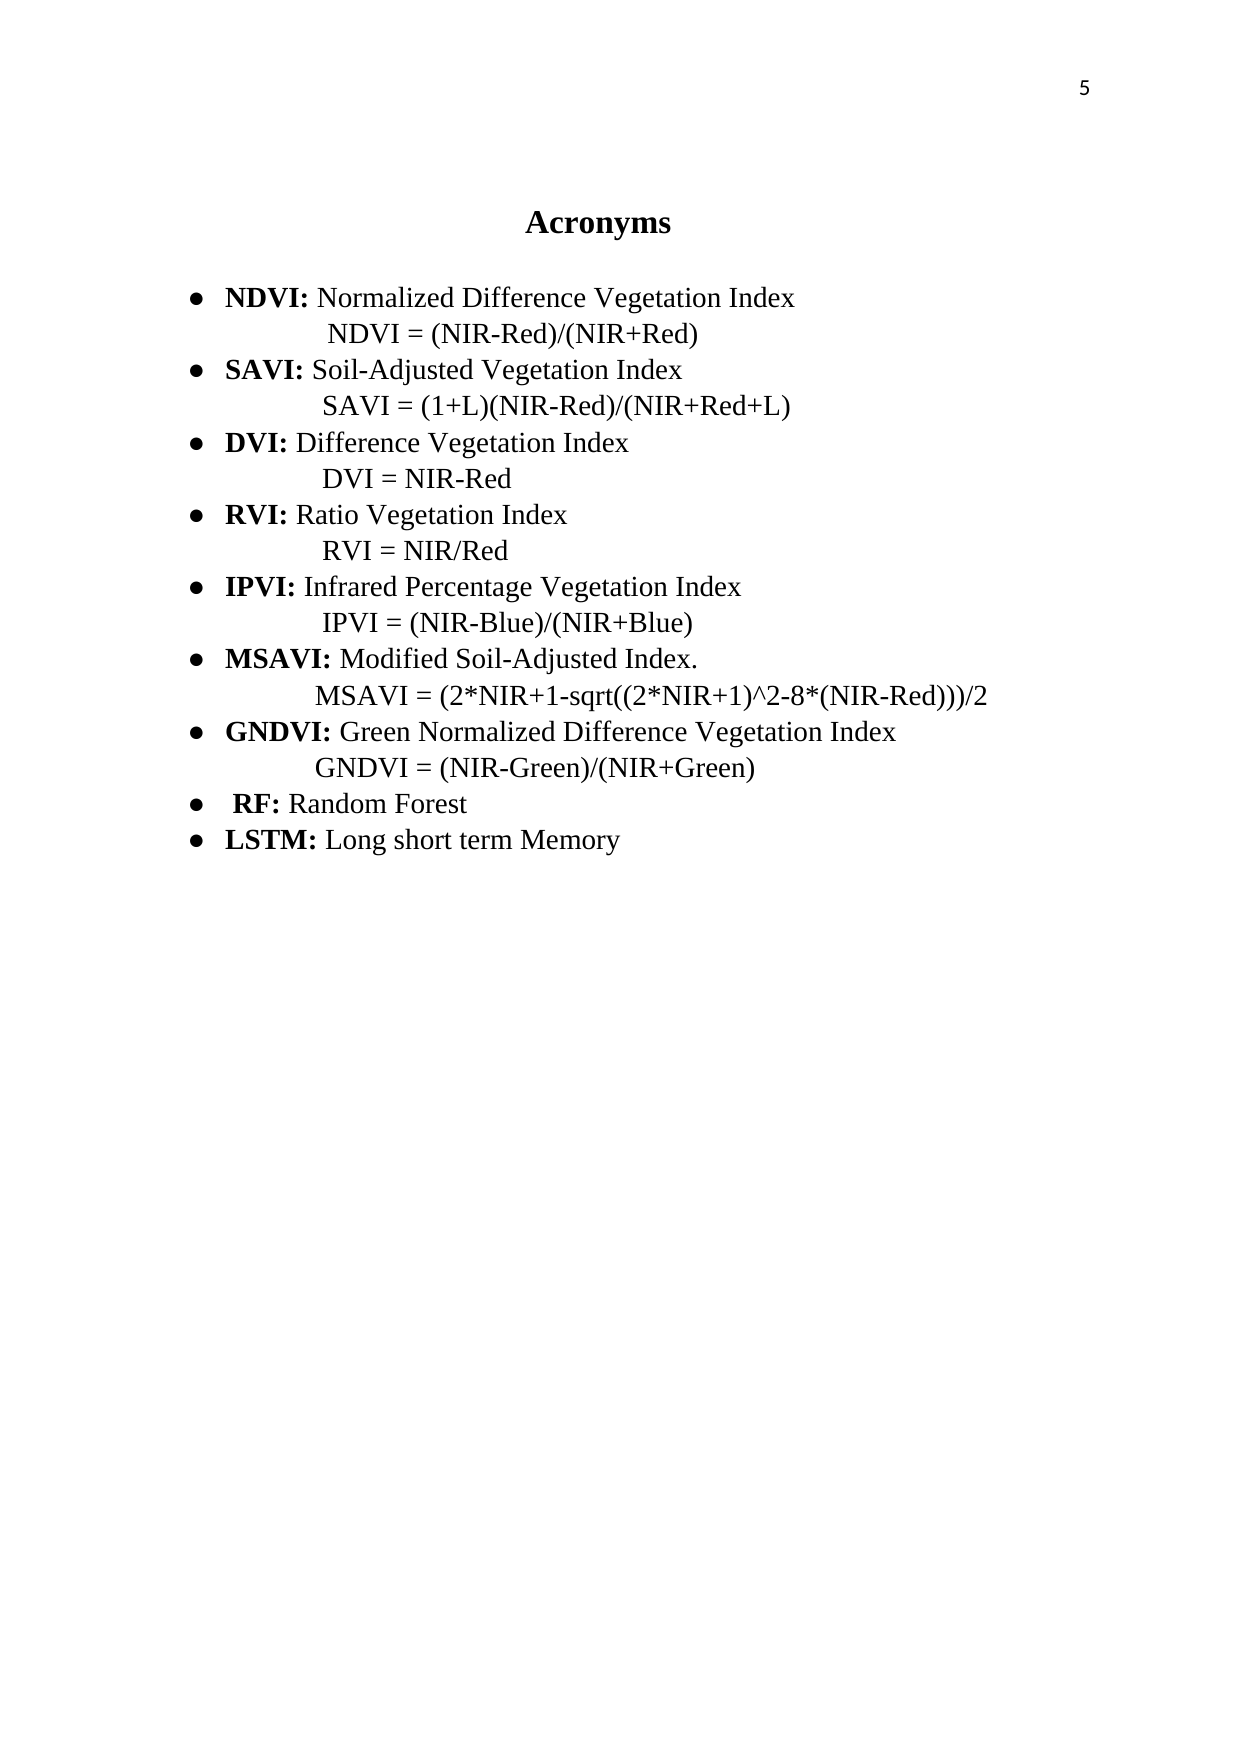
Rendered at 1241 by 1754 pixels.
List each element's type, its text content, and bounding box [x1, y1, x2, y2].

text RVI = NIR/Red [225, 533, 1090, 567]
list IPVI: Infrared Percentage Vegetation Index [187, 569, 1090, 603]
text GNDVI = (NIR-Green)/(NIR+Green) [300, 750, 1090, 783]
list RVI: Ratio Vegetation Index [187, 497, 1090, 531]
text NDVI = (NIR-Red)/(NIR+Red) [225, 316, 1090, 350]
text Acronyms [450, 203, 1090, 241]
text DVI = NIR-Red [225, 461, 1090, 494]
text MSAVI = (2*NIR+1-sqrt((2*NIR+1)^2-8*(NIR-Red)))/2 [225, 678, 1090, 711]
list DVI: Difference Vegetation Index [187, 425, 1090, 458]
list RF: Random Forest [187, 786, 1090, 820]
list LSTM: Long short term Memory [187, 822, 1090, 856]
list NDVI: Normalized Difference Vegetation Index [187, 280, 1090, 314]
text SAVI = (1+L)(NIR-Red)/(NIR+Red+L) [225, 388, 1090, 422]
text IPVI = (NIR-Blue)/(NIR+Blue) [225, 605, 1090, 639]
list MSAVI: Modified Soil-Adjusted Index. [187, 642, 1090, 675]
list GNDVI: Green Normalized Difference Vegetation Index [187, 714, 1090, 747]
list SAVI: Soil-Adjusted Vegetation Index [187, 352, 1090, 386]
